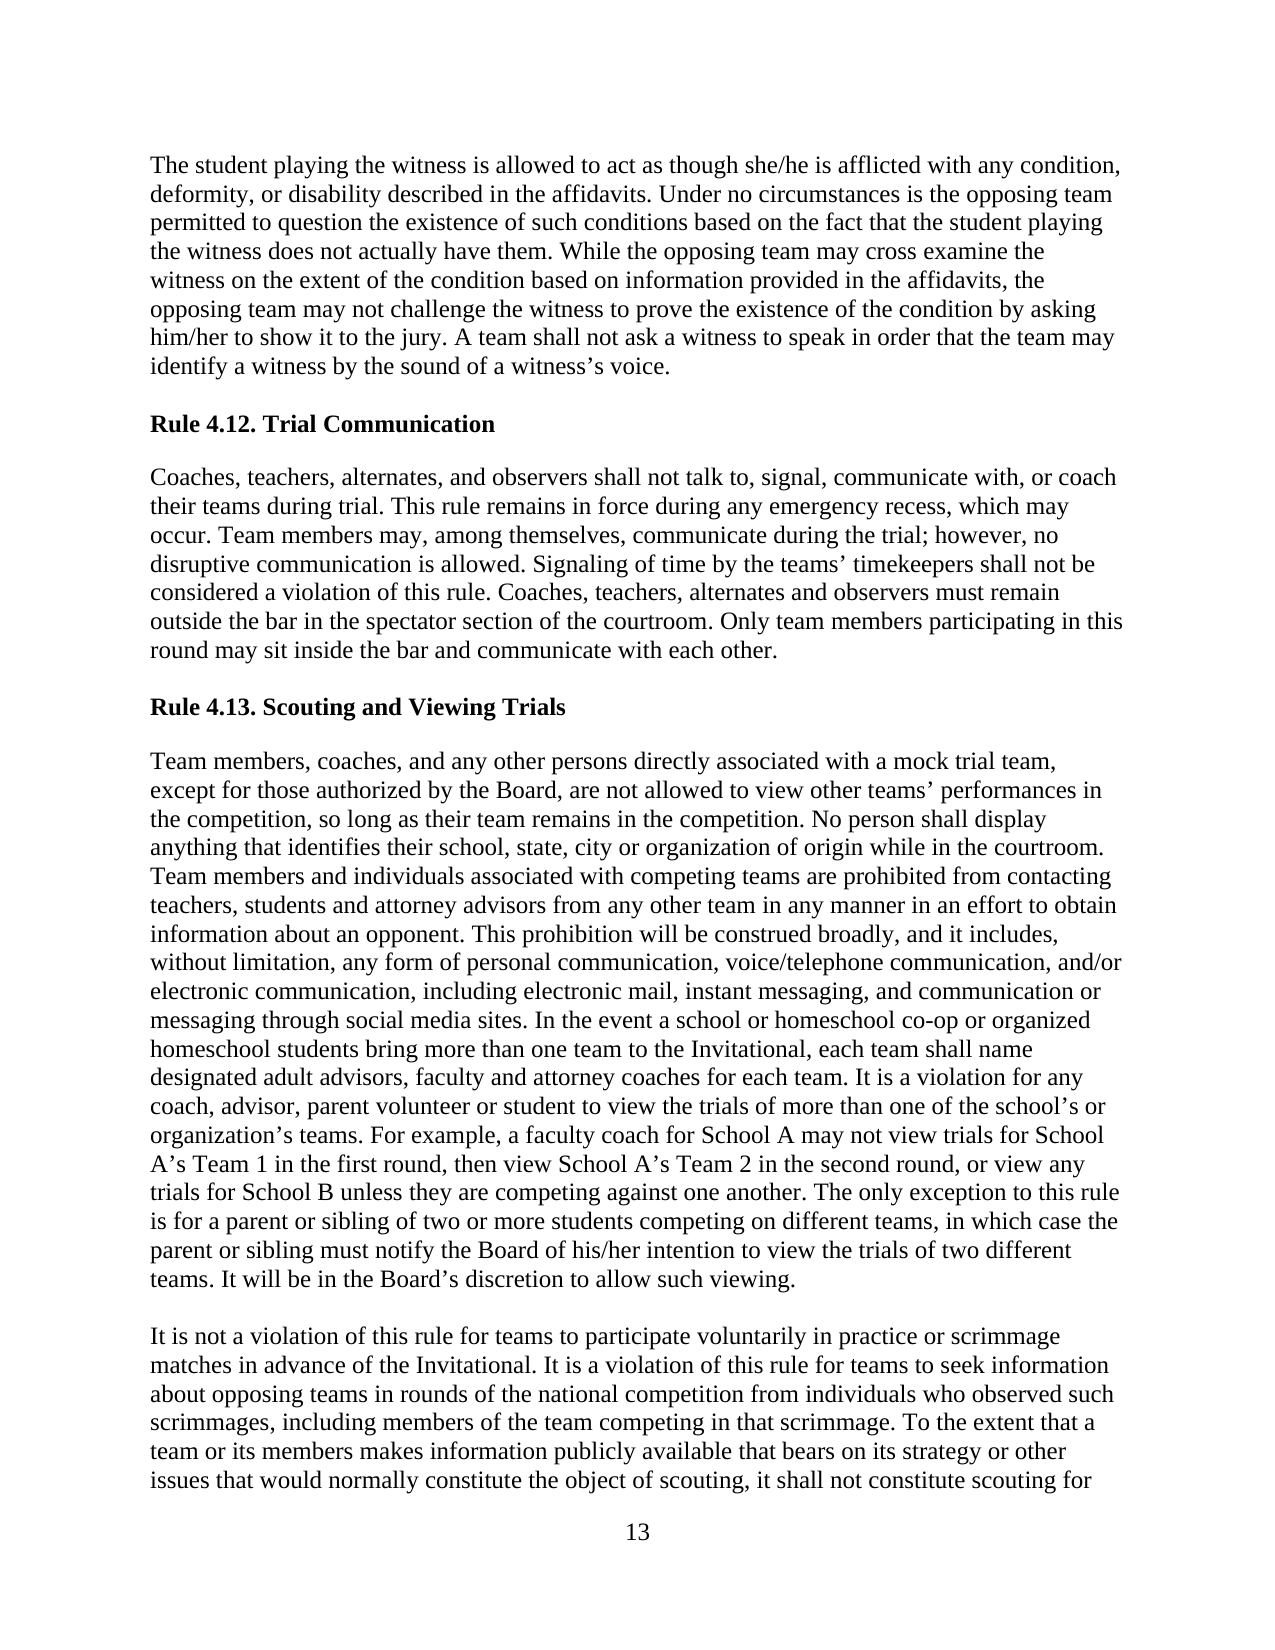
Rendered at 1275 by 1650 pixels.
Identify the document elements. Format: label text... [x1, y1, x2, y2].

text The student playing the witness is allowed to act as though she/he is afflicted with any condition, deformity, or disability described in the affidavits. Under no circumstances is the opposing team permitted to question the existence of such conditions based on the fact that the student playing the witness does not actually have them. While the opposing team may cross examine the witness on the extent of the condition based on information provided in the affidavits, the opposing team may not challenge the witness to prove the existence of the condition by asking him/her to show it to the jury. A team shall not ask a witness to speak in order that the team may identify a witness by the sound of a witness’s voice. [150, 150, 1125, 380]
subtitle Rule 4.12. Trial Communication [150, 409, 1125, 437]
text Coaches, teachers, alternates, and observers shall not talk to, signal, communicate with, or coach their teams during trial. This rule remains in force during any emergency recess, which may occur. Team members may, among themselves, communicate during the trial; however, no disruptive communication is allowed. Signaling of time by the teams’ timekeepers shall not be considered a violation of this rule. Coaches, teachers, alternates and observers must remain outside the bar in the spectator section of the courtroom. Only team members participating in this round may sit inside the bar and communicate with each other. [150, 462, 1125, 664]
text Team members, coaches, and any other persons directly associated with a mock trial team, except for those authorized by the Board, are not allowed to view other teams’ performances in the competition, so long as their team remains in the competition. No person shall display anything that identifies their school, state, city or organization of origin while in the courtroom. Team members and individuals associated with competing teams are prohibited from contacting teachers, students and attorney advisors from any other team in any manner in an effort to obtain information about an opponent. This prohibition will be construed broadly, and it includes, without limitation, any form of personal communication, voice/telephone communication, and/or electronic communication, including electronic mail, instant messaging, and communication or messaging through social media sites. In the event a school or homeschool co-op or organized homeschool students bring more than one team to the Invitational, each team shall name designated adult advisors, faculty and attorney coaches for each team. It is a violation for any coach, advisor, parent volunteer or student to view the trials of more than one of the school’s or organization’s teams. For example, a faculty coach for School A may not view trials for School A’s Team 1 in the first round, then view School A’s Team 2 in the second round, or view any trials for School B unless they are competing against one another. The only exception to this rule is for a parent or sibling of two or more students competing on different teams, in which case the parent or sibling must notify the Board of his/her intention to view the trials of two different teams. It will be in the Board’s discretion to allow such viewing. [150, 746, 1125, 1292]
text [150, 1321, 1125, 1494]
subtitle Rule 4.13. Scouting and Viewing Trials [150, 692, 1125, 721]
